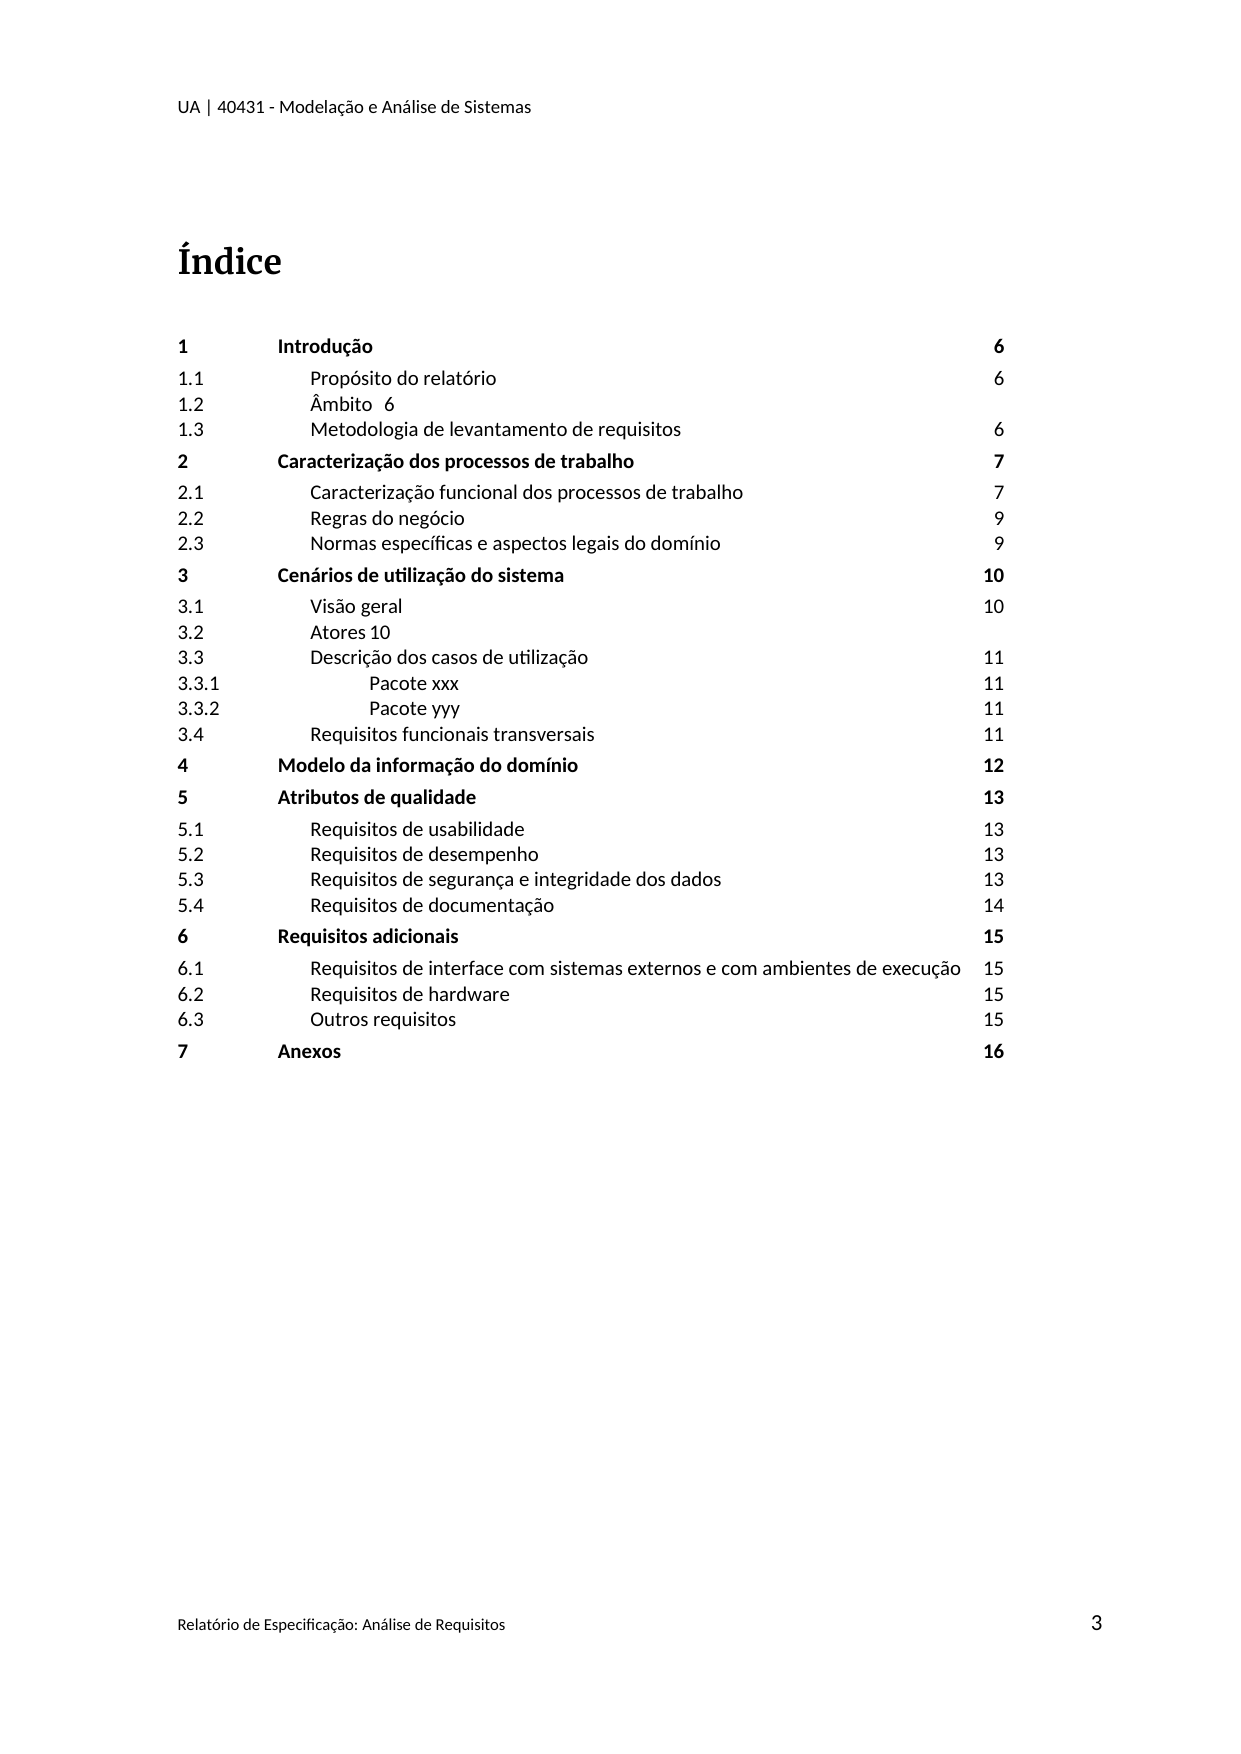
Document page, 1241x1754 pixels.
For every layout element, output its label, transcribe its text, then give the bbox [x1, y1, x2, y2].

text Índice [177, 242, 1146, 284]
